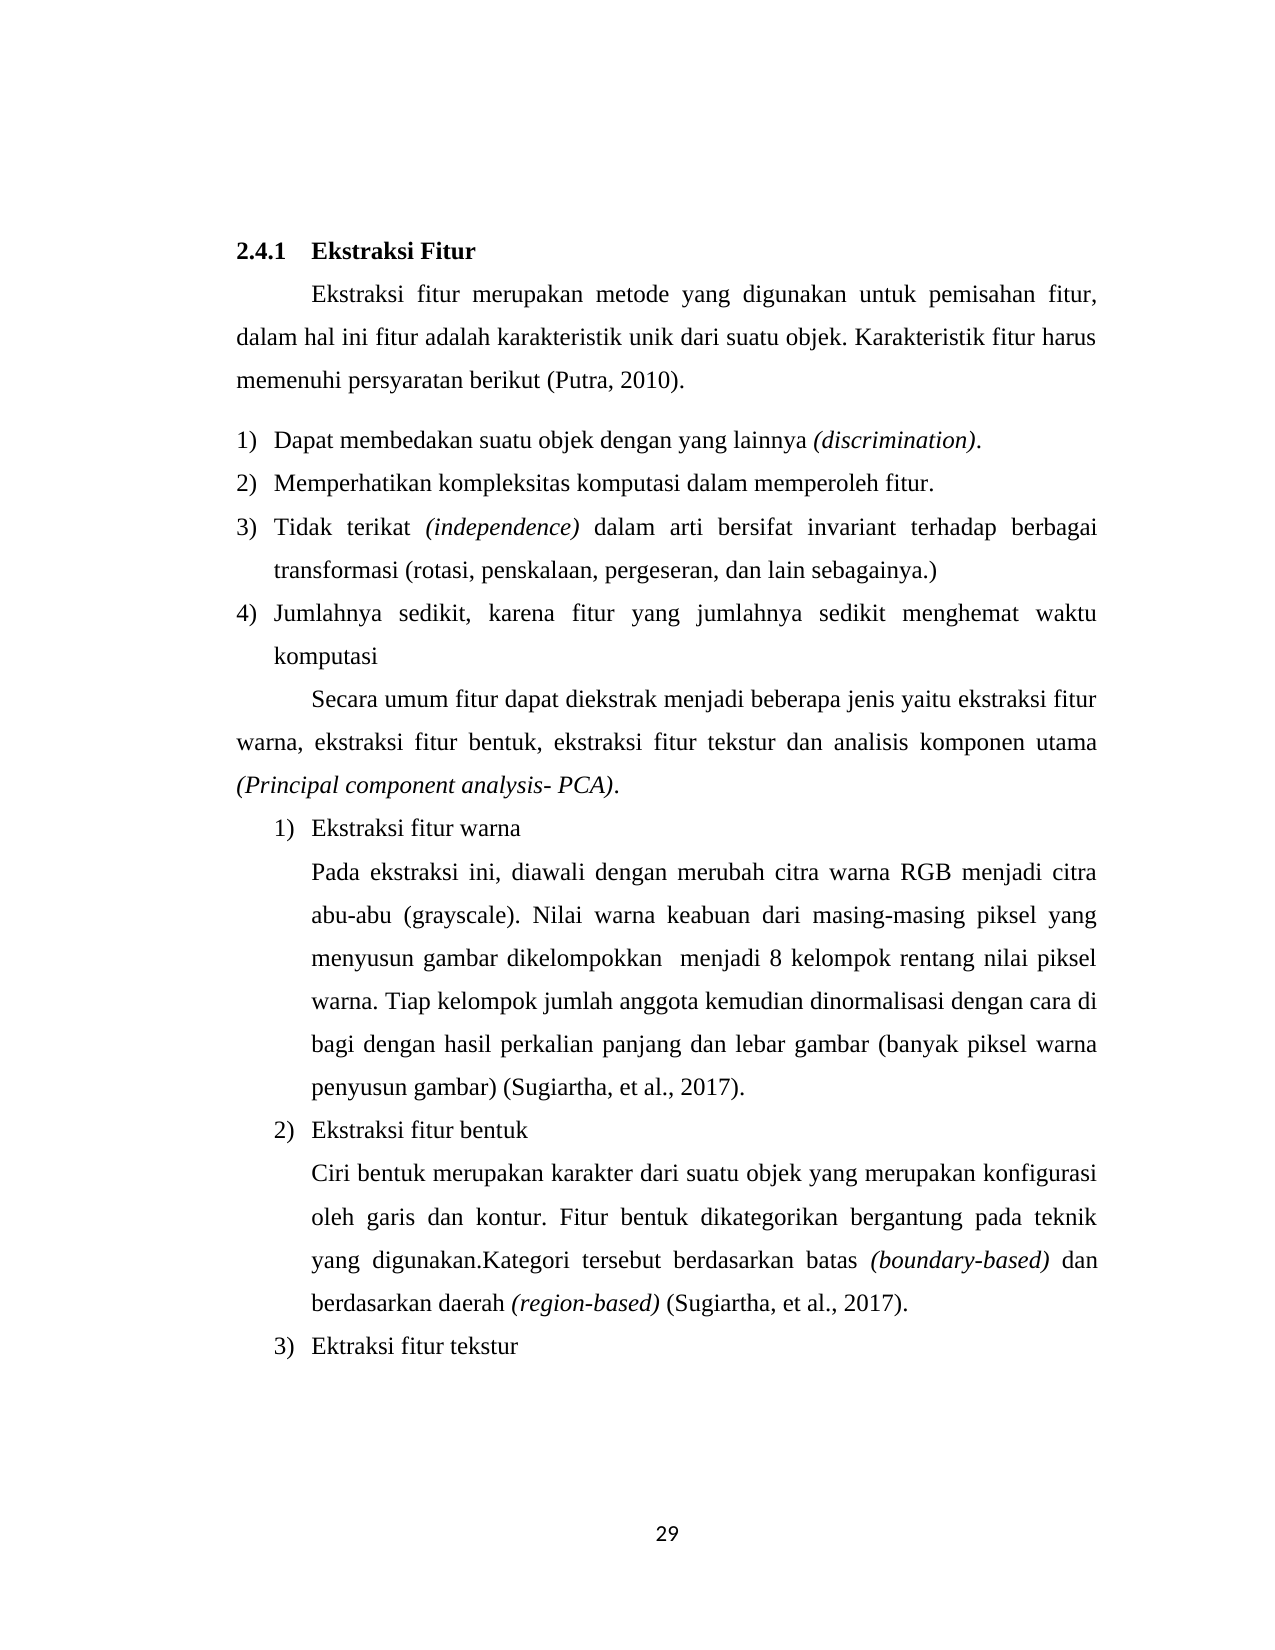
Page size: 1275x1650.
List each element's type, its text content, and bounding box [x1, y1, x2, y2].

list Memperhatikan kompleksitas komputasi dalam memperoleh fitur. [236, 468, 1098, 497]
list Ekstraksi fitur warna [274, 813, 1098, 842]
list Pada ekstraksi ini, diawali dengan merubah citra warna RGB menjadi citra abu-abu (grayscale). Nilai warna keabuan dari masing-masing piksel yang menyusun gambar dikelompokkan menjadi 8 kelompok rentang nilai piksel warna. Tiap kelompok jumlah anggota kemudian dinormalisasi dengan cara di bagi dengan hasil perkalian panjang dan lebar gambar (banyak piksel warna penyusun gambar) . [311, 857, 1098, 1101]
subtitle 2.4.1 Ekstraksi Fitur [236, 236, 1098, 265]
list Ekstraksi fitur bentuk [274, 1115, 1098, 1144]
list Jumlahnya sedikit, karena fitur yang jumlahnya sedikit menghemat waktu komputasi [236, 598, 1098, 670]
list Ektraksi fitur tekstur [274, 1331, 1098, 1360]
list Secara umum fitur dapat diekstrak menjadi beberapa jenis yaitu ekstraksi fitur warna, ekstraksi fitur bentuk, ekstraksi fitur tekstur dan analisis komponen utama (Principal component analysis- PCA). [236, 684, 1098, 799]
list Tidak terikat (independence) dalam arti bersifat invariant terhadap berbagai transformasi (rotasi, penskalaan, pergeseran, dan lain sebagainya.) [236, 512, 1098, 583]
text Ekstraksi fitur merupakan metode yang digunakan untuk pemisahan fitur, dalam hal ini fitur adalah karakteristik unik dari suatu objek. Karakteristik fitur harus memenuhi persyaratan berikut . [236, 279, 1098, 394]
list Dapat membedakan suatu objek dengan yang lainnya (discrimination). [236, 425, 1098, 454]
list Ciri bentuk merupakan karakter dari suatu objek yang merupakan konfigurasi oleh garis dan kontur. Fitur bentuk dikategorikan bergantung pada teknik yang digunakan.Kategori tersebut berdasarkan batas (boundary-based) dan berdasarkan daerah (region-based) . [311, 1158, 1098, 1317]
